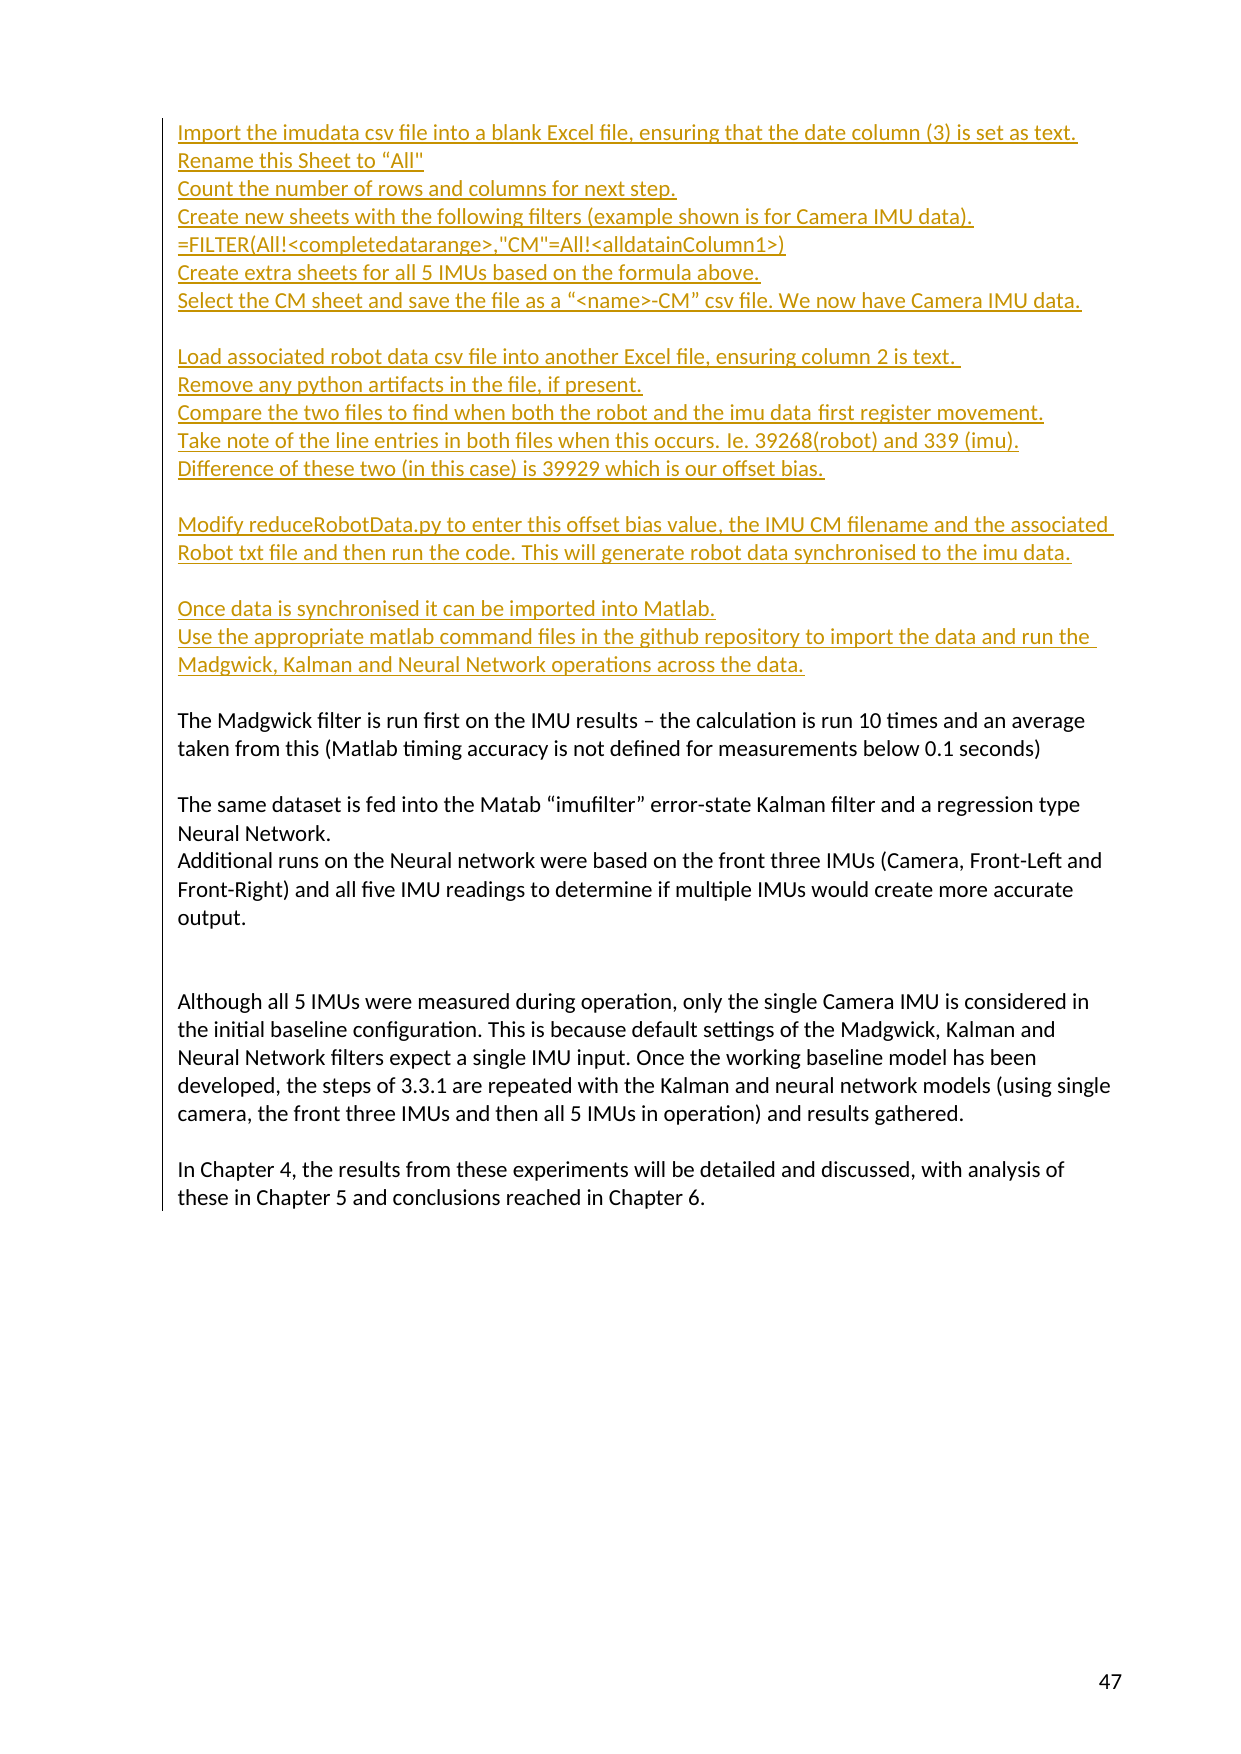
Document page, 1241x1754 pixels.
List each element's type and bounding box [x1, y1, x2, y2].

text [177, 118, 1122, 1211]
